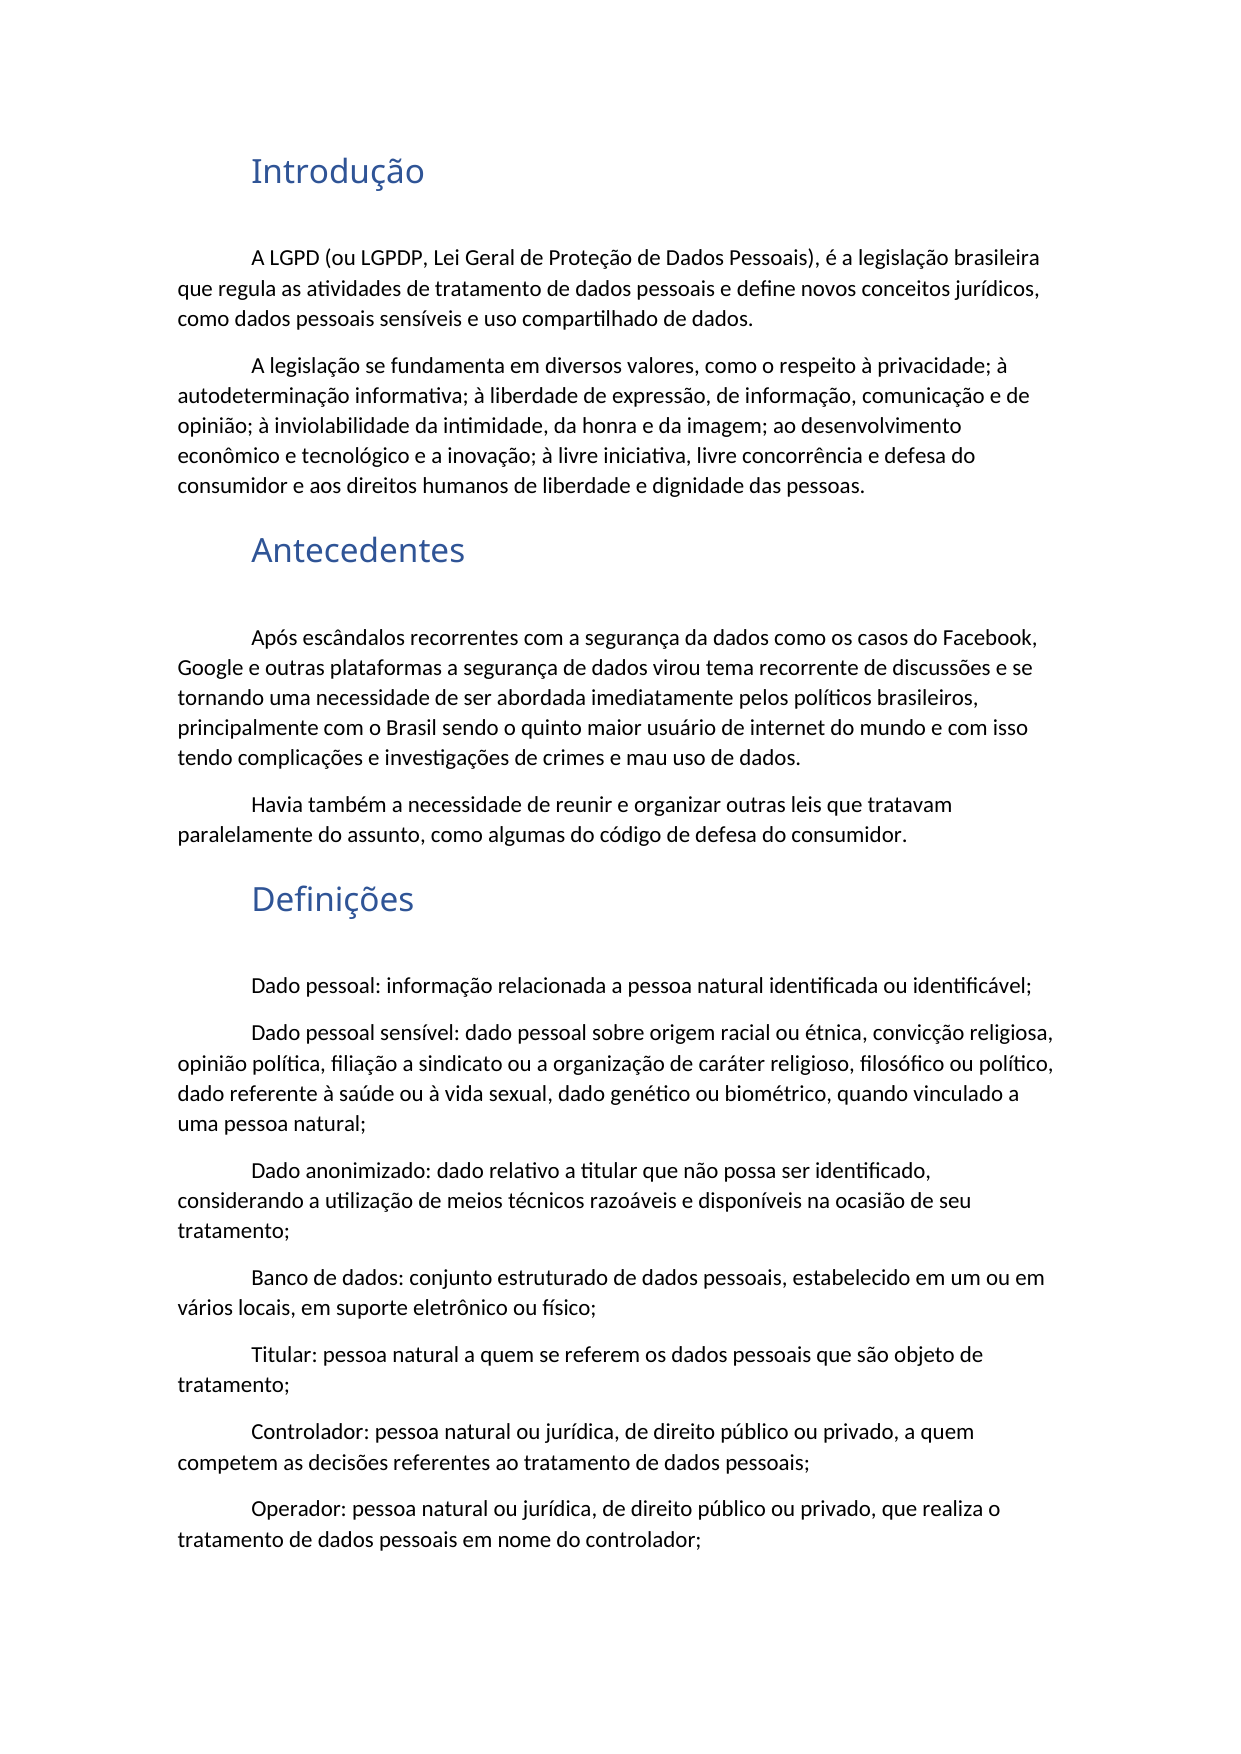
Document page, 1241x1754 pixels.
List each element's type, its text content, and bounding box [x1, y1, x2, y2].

text A LGPD (ou LGPDP, Lei Geral de Proteção de Dados Pessoais), é a legislação brasileira que regula as atividades de tratamento de dados pessoais e define novos conceitos jurídicos, como dados pessoais sensíveis e uso compartilhado de dados. [177, 243, 1063, 332]
text Controlador: pessoa natural ou jurídica, de direito público ou privado, a quem competem as decisões referentes ao tratamento de dados pessoais; [177, 1417, 1063, 1476]
text Dado pessoal sensível: dado pessoal sobre origem racial ou étnica, convicção religiosa, opinião política, filiação a sindicato ou a organização de caráter religioso, filosófico ou político, dado referente à saúde ou à vida sexual, dado genético ou biométrico, quando vinculado a uma pessoa natural; [177, 1018, 1063, 1137]
text A legislação se fundamenta em diversos valores, como o respeito à privacidade; à autodeterminação informativa; à liberdade de expressão, de informação, comunicação e de opinião; à inviolabilidade da intimidade, da honra e da imagem; ao desenvolvimento econômico e tecnológico e a inovação; à livre iniciativa, livre concorrência e defesa do consumidor e aos direitos humanos de liberdade e dignidade das pessoas. [177, 351, 1063, 499]
text Após escândalos recorrentes com a segurança da dados como os casos do Facebook, Google e outras plataformas a segurança de dados virou tema recorrente de discussões e se tornando uma necessidade de ser abordada imediatamente pelos políticos brasileiros, principalmente com o Brasil sendo o quinto maior usuário de internet do mundo e com isso tendo complicações e investigações de crimes e mau uso de dados. [177, 623, 1063, 771]
text Havia também a necessidade de reunir e organizar outras leis que tratavam paralelamente do assunto, como algumas do código de defesa do consumidor. [177, 790, 1063, 848]
text Operador: pessoa natural ou jurídica, de direito público ou privado, que realiza o tratamento de dados pessoais em nome do controlador; [177, 1494, 1063, 1553]
text Banco de dados: conjunto estruturado de dados pessoais, estabelecido em um ou em vários locais, em suporte eletrônico ou físico; [177, 1263, 1063, 1321]
text Titular: pessoa natural a quem se referem os dados pessoais que são objeto de tratamento; [177, 1340, 1063, 1398]
text Dado pessoal: informação relacionada a pessoa natural identificada ou identificável; [177, 972, 1063, 999]
subtitle Antecedentes [177, 527, 1063, 572]
subtitle Definições [177, 876, 1063, 921]
text Dado anonimizado: dado relativo a titular que não possa ser identificado, considerando a utilização de meios técnicos razoáveis e disponíveis na ocasião de seu tratamento; [177, 1156, 1063, 1244]
subtitle Introdução [177, 148, 1063, 193]
